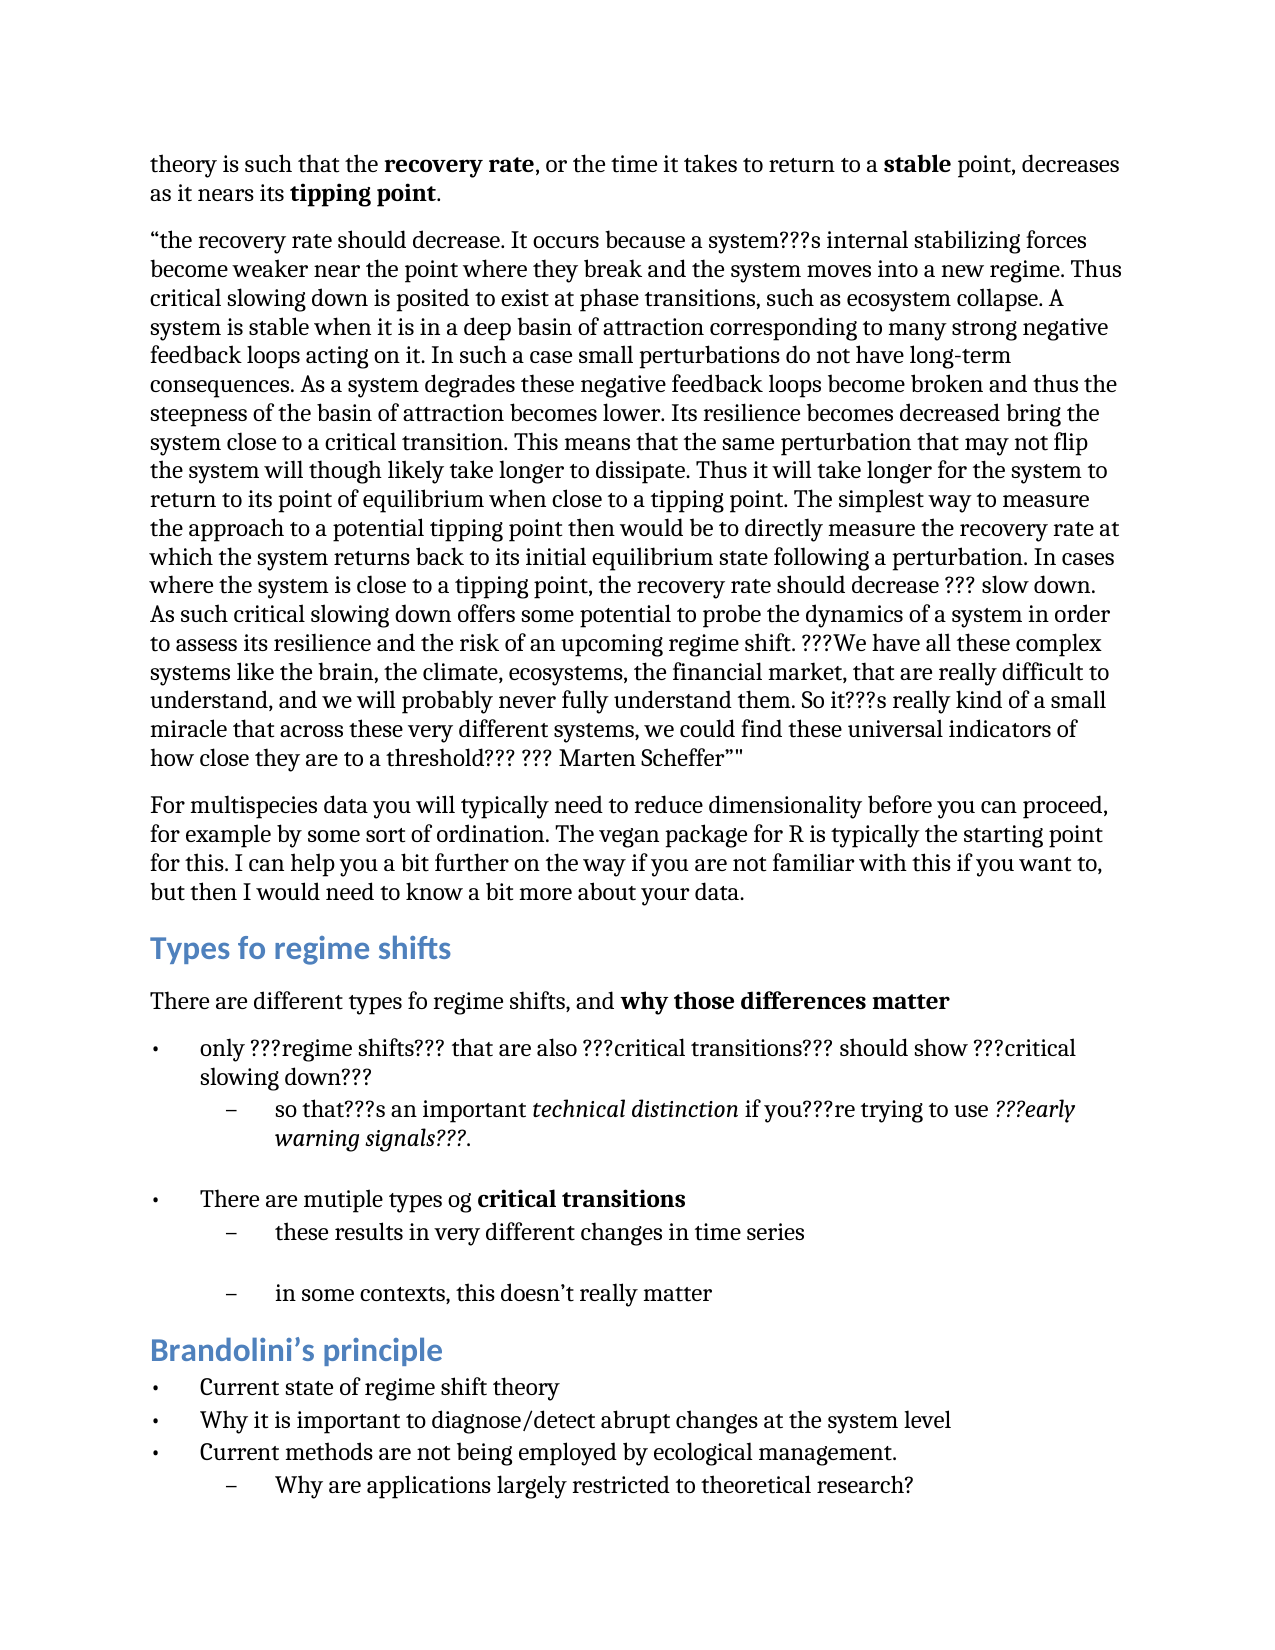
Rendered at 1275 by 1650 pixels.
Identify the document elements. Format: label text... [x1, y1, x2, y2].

list Why are applications largely restricted to theoretical research? [225, 1471, 1125, 1499]
list so that???s an important technical distinction if you???re trying to use ???early warning signals???. [225, 1095, 1125, 1182]
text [150, 150, 1125, 207]
list in some contexts, this doesn’t really matter [225, 1279, 1125, 1308]
subtitle Types fo regime shifts [150, 927, 1125, 968]
text There are different types fo regime shifts, and why those differences matter [150, 987, 1125, 1015]
list these results in very different changes in time series [225, 1218, 1125, 1275]
list Current state of regime shift theory [150, 1373, 1125, 1402]
list Why it is important to diagnose/detect abrupt changes at the system level [150, 1406, 1125, 1434]
list There are mutiple types og critical transitions [150, 1185, 1125, 1214]
subtitle Brandolini’s principle [150, 1329, 1125, 1369]
list Current methods are not being employed by ecological management. [150, 1438, 1125, 1467]
text For multispecies data you will typically need to reduce dimensionality before you can proceed, for example by some sort of ordination. The vegan package for R is typically the starting point for this. I can help you a bit further on the way if you are not familiar with this if you want to, but then I would need to know a bit more about your data. [150, 791, 1125, 906]
text “the recovery rate should decrease. It occurs because a system???s internal stabilizing forces become weaker near the point where they break and the system moves into a new regime. Thus critical slowing down is posited to exist at phase transitions, such as ecosystem collapse. A system is stable when it is in a deep basin of attraction corresponding to many strong negative feedback loops acting on it. In such a case small perturbations do not have long-term consequences. As a system degrades these negative feedback loops become broken and thus the steepness of the basin of attraction becomes lower. Its resilience becomes decreased bring the system close to a critical transition. This means that the same perturbation that may not flip the system will though likely take longer to dissipate. Thus it will take longer for the system to return to its point of equilibrium when close to a tipping point. The simplest way to measure the approach to a potential tipping point then would be to directly measure the recovery rate at which the system returns back to its initial equilibrium state following a perturbation. In cases where the system is close to a tipping point, the recovery rate should decrease ??? slow down. As such critical slowing down offers some potential to probe the dynamics of a system in order to assess its resilience and the risk of an upcoming regime shift. ???We have all these complex systems like the brain, the climate, ecosystems, the financial market, that are really difficult to understand, and we will probably never fully understand them. So it???s really kind of a small miracle that across these very different systems, we could find these universal indicators of how close they are to a threshold??? ??? Marten Scheffer”" [150, 226, 1125, 772]
list only ???regime shifts??? that are also ???critical transitions??? should show ???critical slowing down??? [150, 1034, 1125, 1092]
